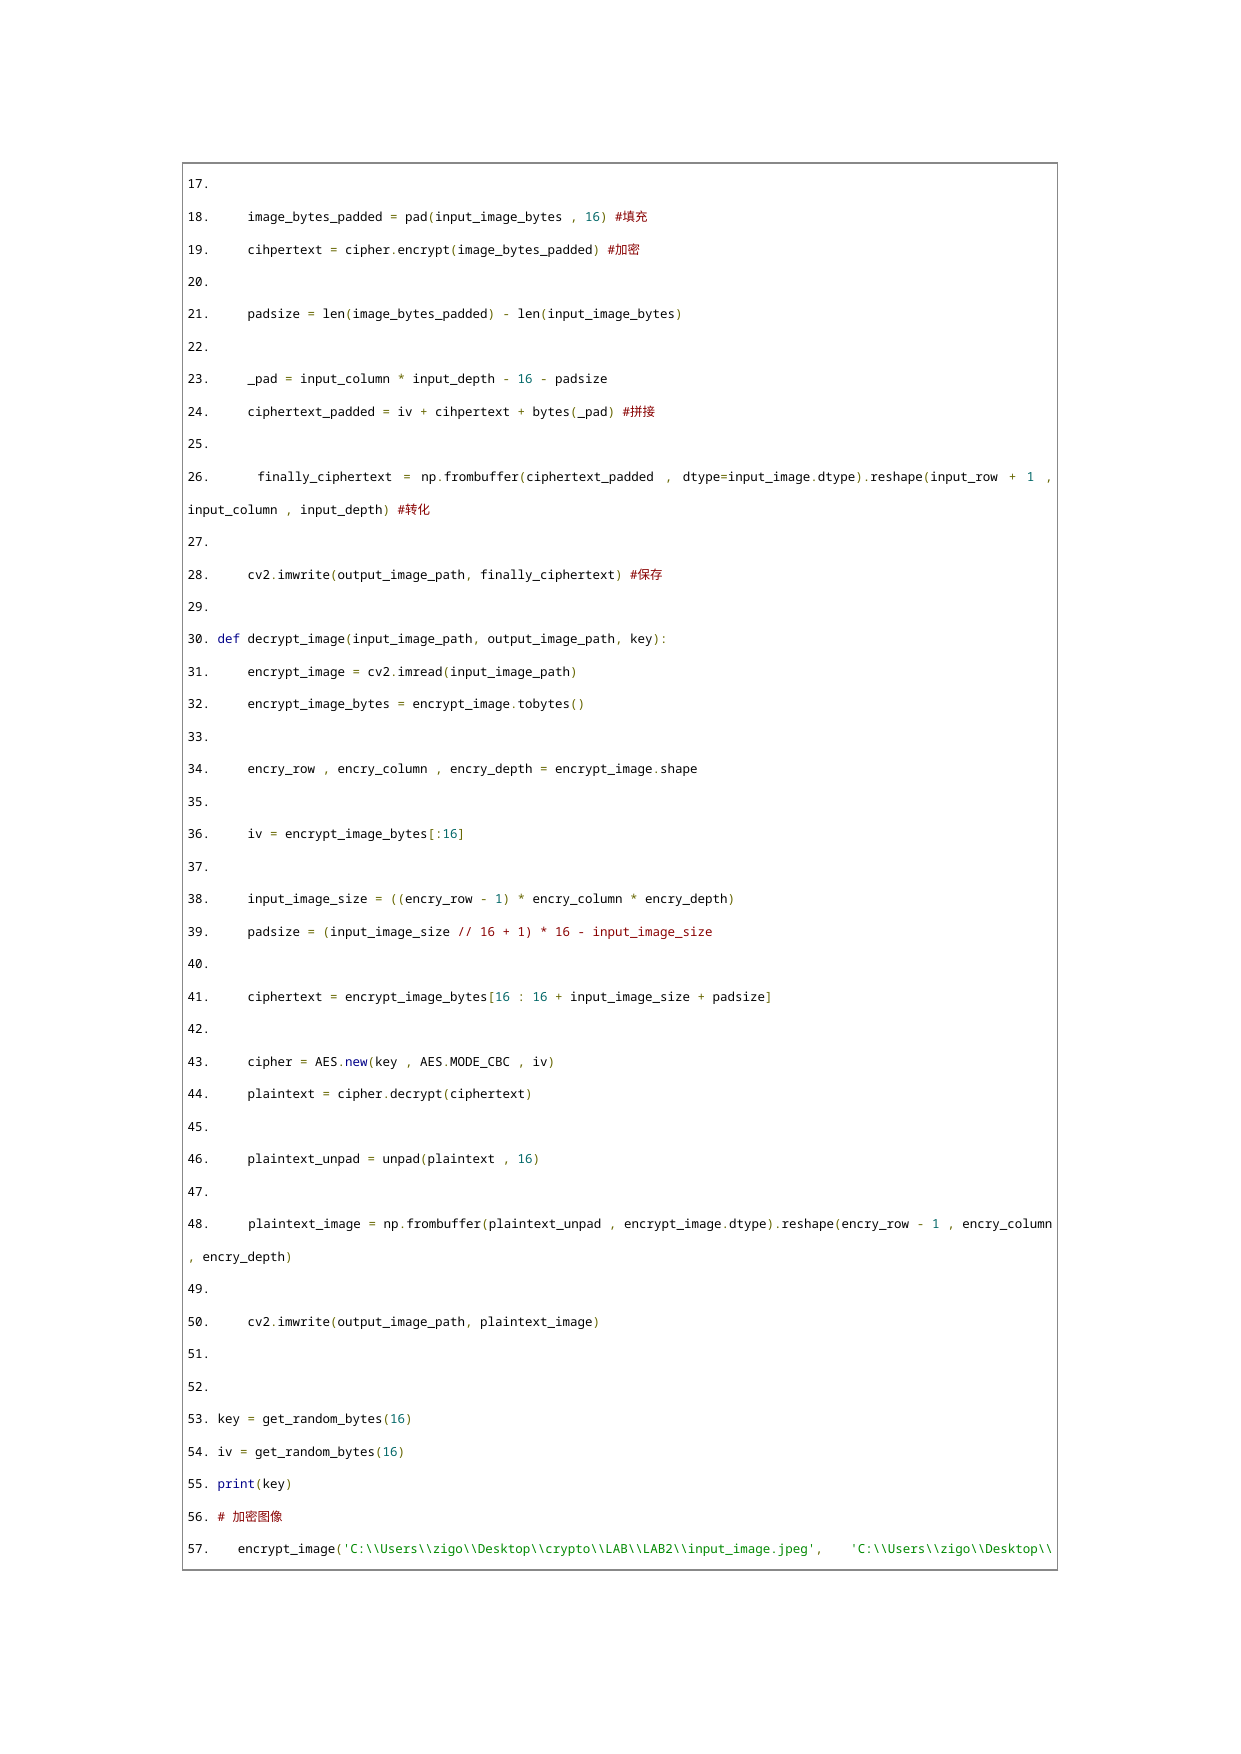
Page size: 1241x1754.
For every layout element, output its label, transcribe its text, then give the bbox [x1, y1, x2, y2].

text 35. [187, 785, 1053, 818]
text 54. iv = get_random_bytes(16) [187, 1435, 1053, 1468]
text 51. [187, 1338, 1053, 1370]
text 46. plaintext_unpad = unpad(plaintext , 16) [187, 1143, 1053, 1175]
text 25. [187, 428, 1053, 460]
text 38. input_image_size = ((encry_row - 1) * encry_column * encry_depth) [187, 883, 1053, 915]
text 23. _pad = input_column * input_depth - 16 - padsize [187, 363, 1053, 395]
text 32. encrypt_image_bytes = encrypt_image.tobytes() [187, 688, 1053, 720]
text 40. [187, 948, 1053, 980]
text 34. encry_row , encry_column , encry_depth = encrypt_image.shape [187, 753, 1053, 785]
text 53. key = get_random_bytes(16) [187, 1403, 1053, 1435]
text 50. cv2.imwrite(output_image_path, plaintext_image) [187, 1305, 1053, 1338]
text 20. [187, 265, 1053, 298]
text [183, 1527, 1057, 1569]
text 28. cv2.imwrite(output_image_path, finally_ciphertext) #保存 [187, 558, 1053, 590]
text 29. [187, 590, 1053, 623]
text 49. [187, 1273, 1053, 1305]
text 48. plaintext_image = np.frombuffer(plaintext_unpad , encrypt_image.dtype).reshape(encry_row - 1 , encry_column , encry_depth) [187, 1208, 1053, 1273]
text 22. [187, 330, 1053, 363]
text 44. plaintext = cipher.decrypt(ciphertext) [187, 1078, 1053, 1110]
text 31. encrypt_image = cv2.imread(input_image_path) [187, 655, 1053, 688]
text 27. [187, 525, 1053, 558]
text 33. [187, 720, 1053, 753]
text 17. [183, 164, 1057, 200]
text 18. image_bytes_padded = pad(input_image_bytes , 16) #填充 [187, 200, 1053, 233]
text 26. finally_ciphertext = np.frombuffer(ciphertext_padded , dtype=input_image.dtype).reshape(input_row + 1 , input_column , input_depth) #转化 [187, 460, 1053, 525]
text 30. def decrypt_image(input_image_path, output_image_path, key): [187, 623, 1053, 655]
text 41. ciphertext = encrypt_image_bytes[16 : 16 + input_image_size + padsize] [187, 980, 1053, 1013]
text 24. ciphertext_padded = iv + cihpertext + bytes(_pad) #拼接 [187, 395, 1053, 428]
text 39. padsize = (input_image_size // 16 + 1) * 16 - input_image_size [187, 915, 1053, 948]
text 47. [187, 1175, 1053, 1208]
text 42. [187, 1013, 1053, 1045]
text 37. [187, 850, 1053, 883]
text 19. cihpertext = cipher.encrypt(image_bytes_padded) #加密 [187, 233, 1053, 265]
text 55. print(key) [187, 1468, 1053, 1500]
text 56. # 加密图像 [187, 1500, 1053, 1527]
text 21. padsize = len(image_bytes_padded) - len(input_image_bytes) [187, 298, 1053, 330]
text 43. cipher = AES.new(key , AES.MODE_CBC , iv) [187, 1045, 1053, 1078]
text 45. [187, 1110, 1053, 1143]
text 36. iv = encrypt_image_bytes[:16] [187, 818, 1053, 850]
text 52. [187, 1370, 1053, 1403]
